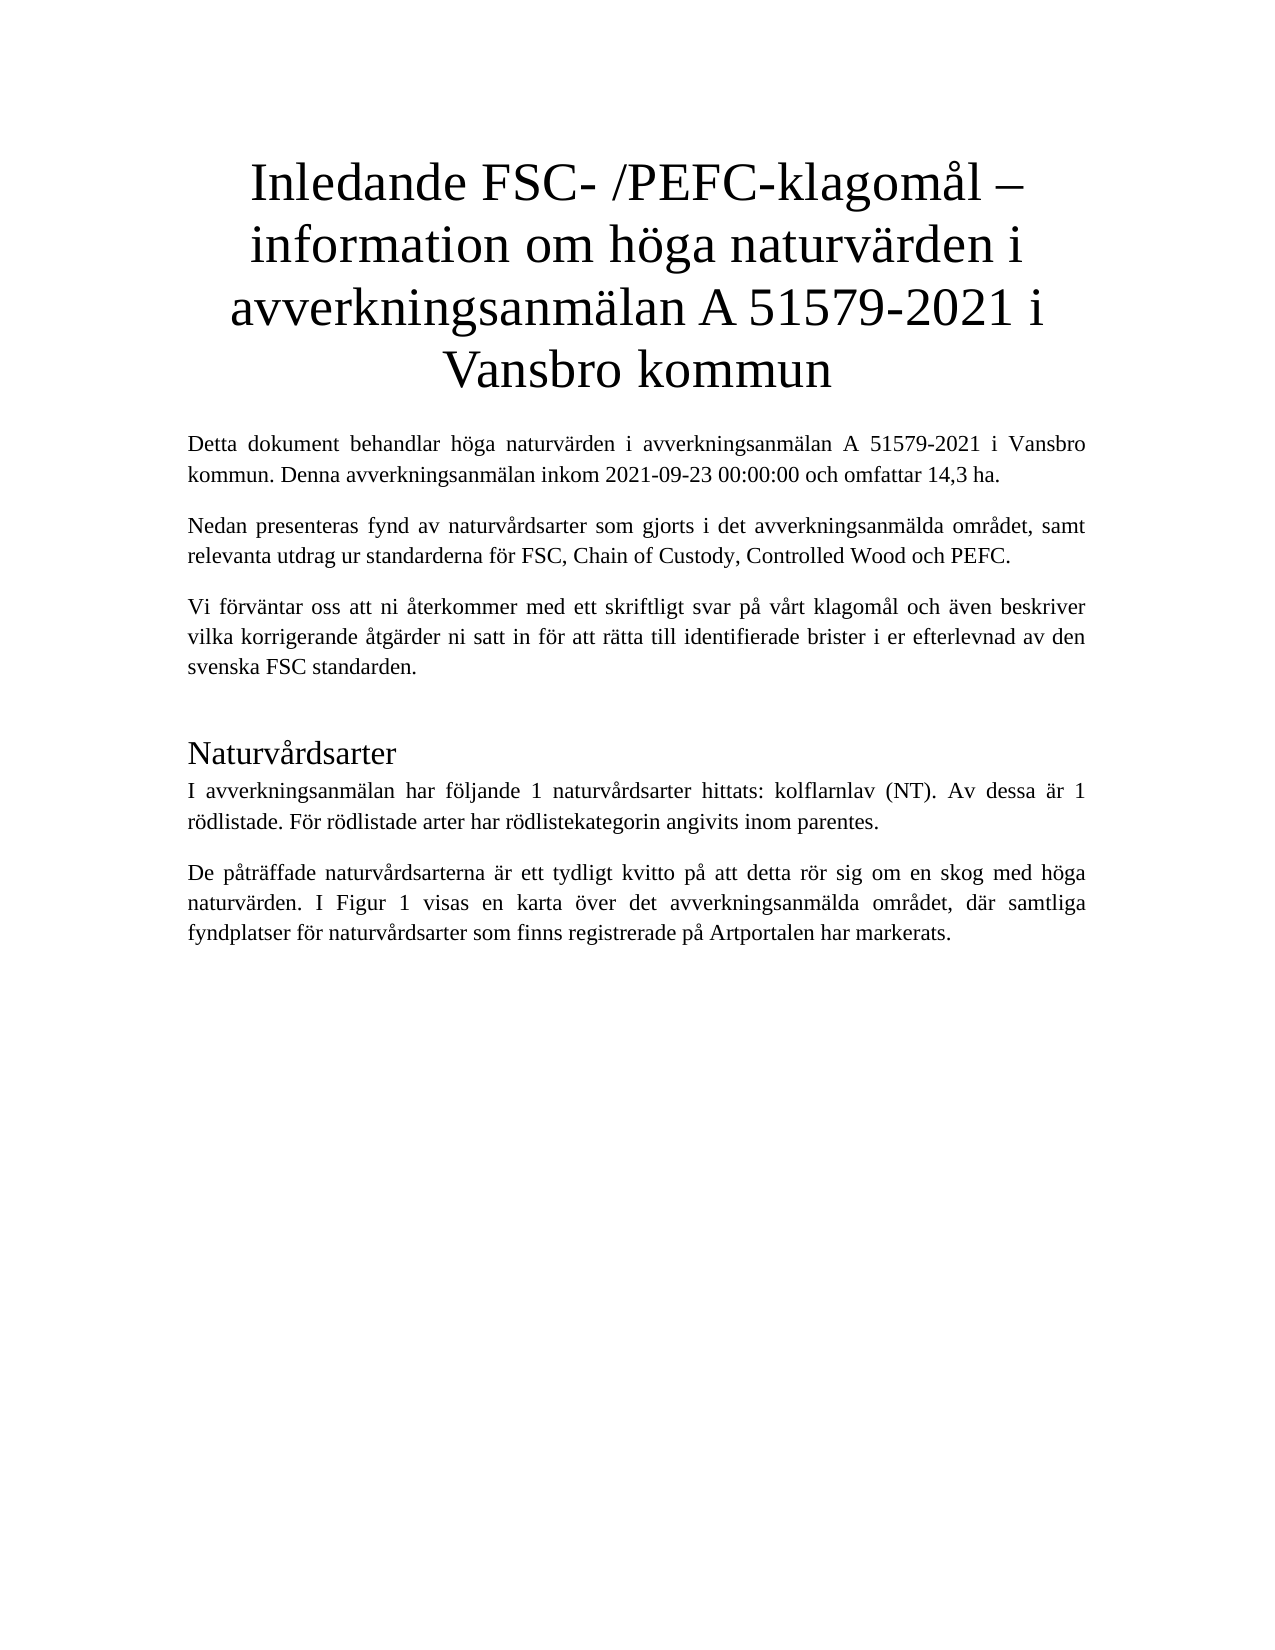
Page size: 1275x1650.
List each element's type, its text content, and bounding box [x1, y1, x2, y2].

title Inledande FSC- /PEFC-klagomål – information om höga naturvärden i avverkningsanmälan A 51579-2021 i Vansbro kommun [187, 150, 1087, 399]
text Nedan presenteras fynd av naturvårdsarter som gjorts i det avverkningsanmälda området, samt relevanta utdrag ur standarderna för FSC, Chain of Custody, Controlled Wood och PEFC. [187, 512, 1087, 568]
text De påträffade naturvårdsarterna är ett tydligt kvitto på att detta rör sig om en skog med höga naturvärden. I Figur 1 visas en karta över det avverkningsanmälda området, där samtliga fyndplatser för naturvårdsarter som finns registrerade på Artportalen har markerats. [187, 859, 1087, 946]
text I avverkningsanmälan har följande 1 naturvårdsarter hittats: kolflarnlav (NT). Av dessa är 1 rödlistade. För rödlistade arter har rödlistekategorin angivits inom parentes. [187, 778, 1087, 834]
text Detta dokument behandlar höga naturvärden i avverkningsanmälan A 51579-2021 i Vansbro kommun. Denna avverkningsanmälan inkom 2021-09-23 00:00:00 och omfattar 14,3 ha. [187, 430, 1087, 487]
subtitle Naturvårdsarter [187, 733, 1087, 772]
text Vi förväntar oss att ni återkommer med ett skriftligt svar på vårt klagomål och även beskriver vilka korrigerande åtgärder ni satt in för att rätta till identifierade brister i er efterlevnad av den svenska FSC standarden. [187, 593, 1087, 680]
